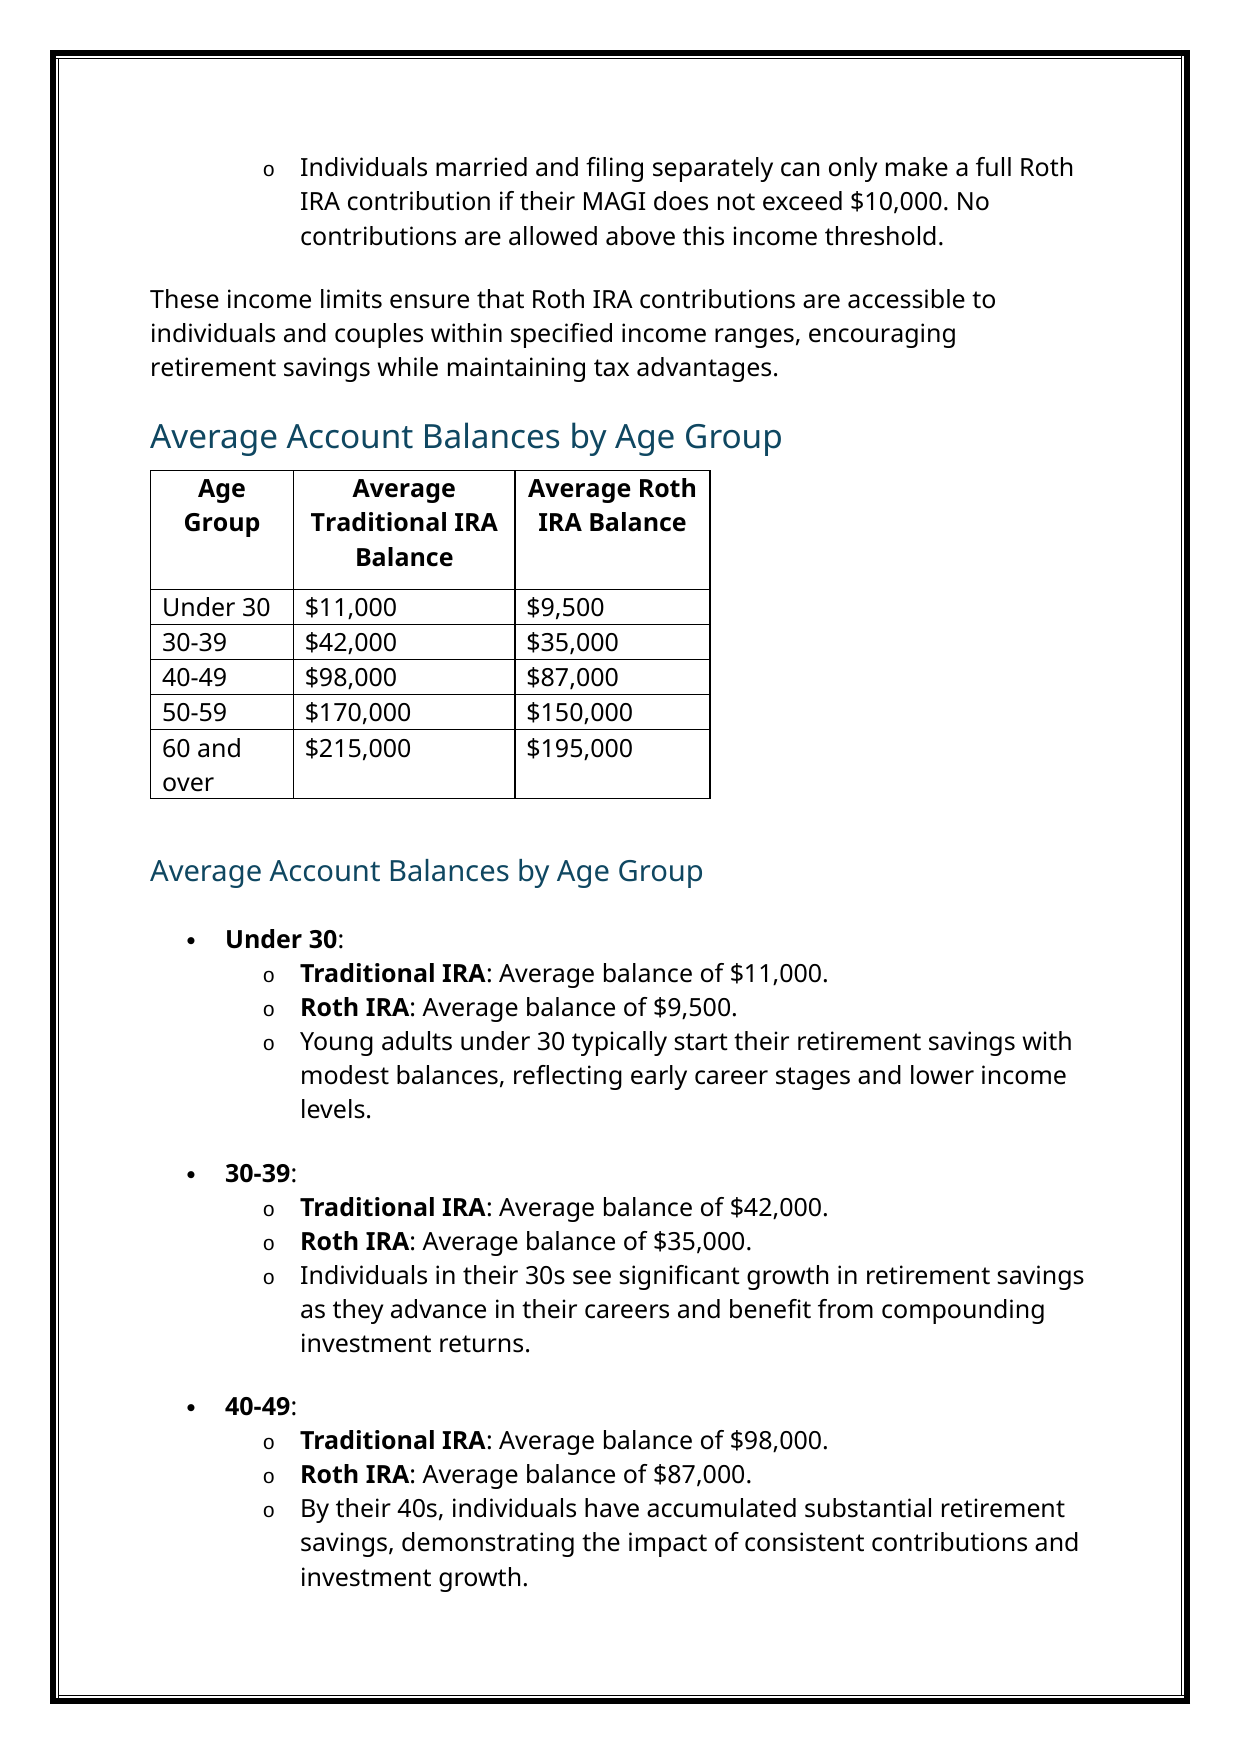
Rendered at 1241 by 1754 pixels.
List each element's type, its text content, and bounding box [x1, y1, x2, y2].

table_cell $11,000 [294, 590, 514, 624]
table_cell 50-59 [151, 695, 293, 729]
table_cell $150,000 [516, 695, 709, 729]
list Traditional IRA: Average balance of $42,000. [262, 1248, 1090, 1282]
table_header Age Group [151, 471, 293, 589]
table_cell $87,000 [516, 660, 709, 694]
table_cell Under 30 [151, 590, 293, 624]
list Individuals married and filing separately can only make a full Roth IRA contribution if their MAGI does not exceed $10,000. No contributions are allowed above this income threshold. [262, 150, 1090, 252]
list Individuals in their 30s see significant growth in retirement savings as they advance in their careers and benefit from compounding investment returns. [262, 1316, 1090, 1418]
list Traditional IRA: Average balance of $98,000. [262, 1510, 1090, 1544]
table_cell 40-49 [151, 660, 293, 694]
list Young adults under 30 typically start their retirement savings with modest balances, reflecting early career stages and lower income levels. [262, 1053, 1090, 1155]
list Traditional IRA: Average balance of $11,000. [262, 985, 1090, 1019]
text These income limits ensure that Roth IRA contributions are accessible to individuals and couples within specified income ranges, encouraging retirement savings while maintaining tax advantages. [150, 281, 1090, 383]
table_cell $98,000 [294, 660, 514, 694]
table_cell $215,000 [294, 730, 514, 798]
list Roth IRA: Average balance of $87,000. [262, 1544, 1090, 1578]
subtitle Average Account Balances by Age Group [150, 850, 1090, 889]
table_header Average Traditional IRA Balance [294, 471, 514, 589]
list 30-39: [187, 1184, 1090, 1218]
list Roth IRA: Average balance of $9,500. [262, 1019, 1090, 1053]
table_cell $170,000 [294, 695, 514, 729]
list Roth IRA: Average balance of $35,000. [262, 1282, 1090, 1316]
table_cell $35,000 [516, 625, 709, 659]
list 40-49: [187, 1447, 1090, 1481]
list Under 30: [187, 922, 1090, 956]
table_cell $9,500 [516, 590, 709, 624]
table_cell 60 and over [151, 730, 293, 798]
table_cell $42,000 [294, 625, 514, 659]
table_cell 30-39 [151, 625, 293, 659]
table_header Average Roth IRA Balance [516, 471, 709, 589]
subtitle Average Account Balances by Age Group [150, 413, 1090, 458]
table_cell $195,000 [516, 730, 709, 798]
